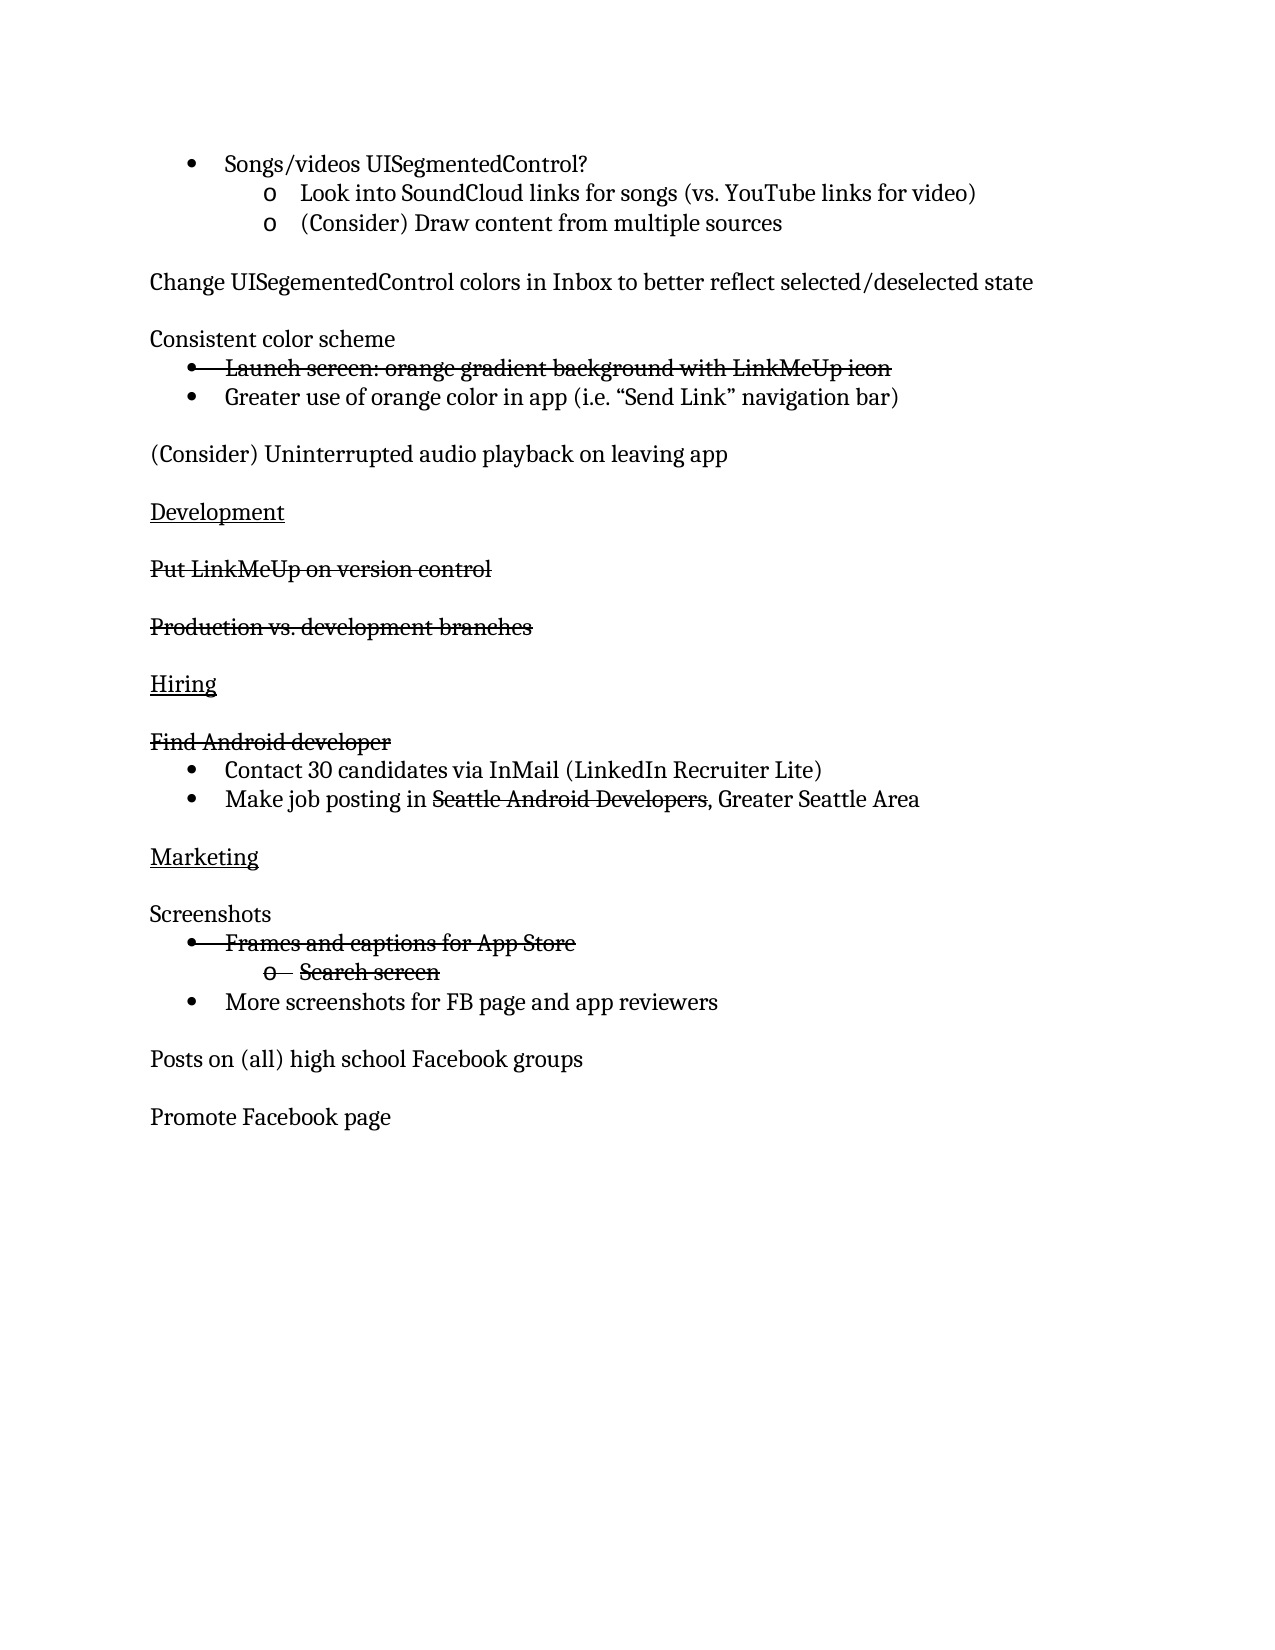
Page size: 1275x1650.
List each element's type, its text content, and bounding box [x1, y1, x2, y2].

text Consistent color scheme [150, 325, 1125, 354]
list Make job posting in Seattle Android Developers, Greater Seattle Area [187, 785, 1125, 814]
text Promote Facebook page [150, 1102, 1125, 1131]
list Look into SoundCloud links for songs (vs. YouTube links for video) [262, 179, 1125, 209]
text (Consider) Uninterrupted audio playback on leaving app [150, 440, 1125, 469]
text Put LinkMeUp on version control [150, 555, 1125, 584]
list More screenshots for FB page and app reviewers [187, 987, 1125, 1016]
list Search screen [262, 957, 1125, 987]
list Songs/videos UISegmentedControl? [187, 150, 1125, 179]
list (Consider) Draw content from multiple sources [262, 209, 1125, 239]
text Screenshots [150, 900, 1125, 929]
text Hiring [150, 670, 1125, 699]
text Change UISegementedControl colors in Inbox to better reflect selected/deselected state [150, 267, 1125, 296]
list Greater use of orange color in app (i.e. “Send Link” navigation bar) [187, 382, 1125, 411]
text Marketing [150, 842, 1125, 871]
text Production vs. development branches [150, 612, 1125, 641]
text Find Android developer [150, 727, 1125, 756]
text Posts on (all) high school Facebook groups [150, 1045, 1125, 1074]
list Contact 30 candidates via InMail (LinkedIn Recruiter Lite) [187, 756, 1125, 785]
list Frames and captions for App Store [187, 929, 1125, 957]
text Development [150, 497, 1125, 526]
list Launch screen: orange gradient background with LinkMeUp icon [187, 354, 1125, 382]
